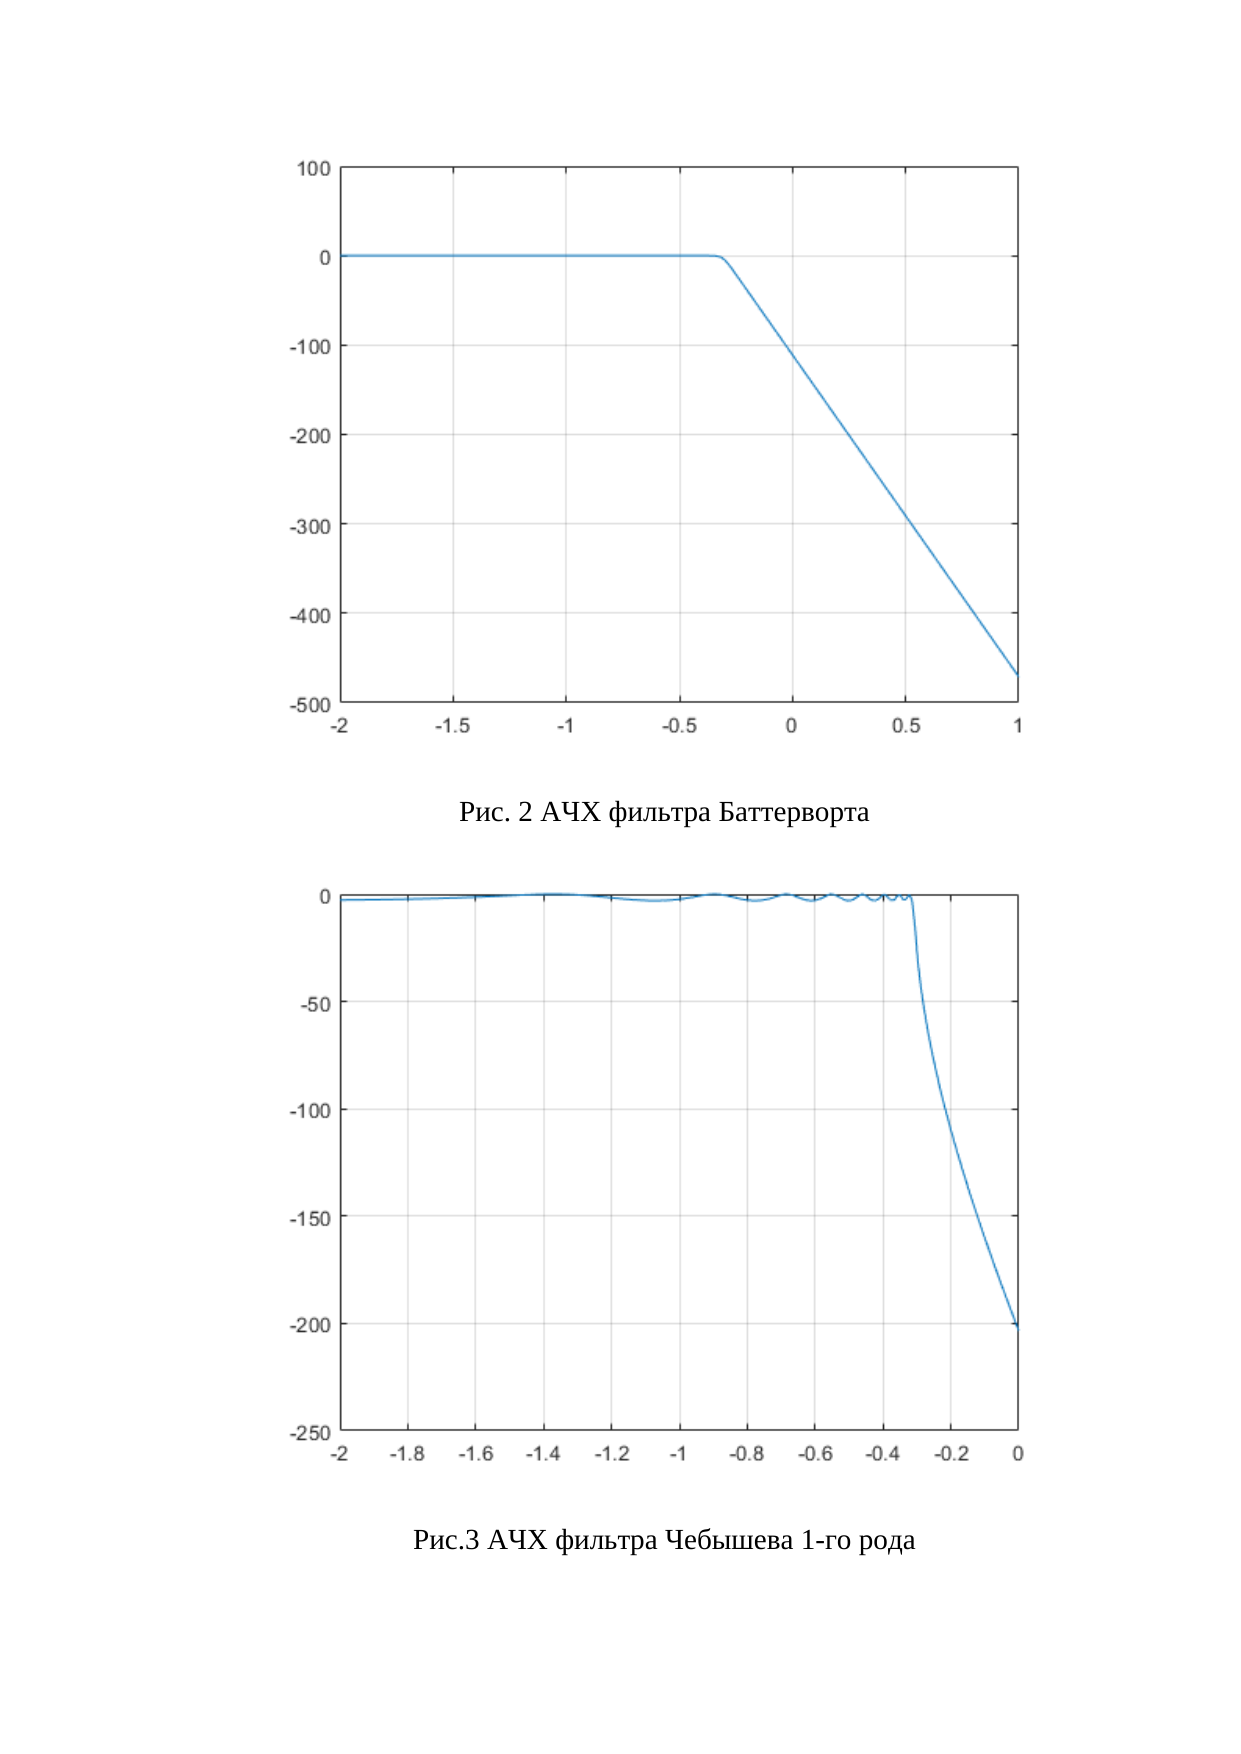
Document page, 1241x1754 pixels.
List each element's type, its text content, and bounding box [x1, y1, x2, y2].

picture [227, 118, 1102, 775]
text Рис. 2 АЧХ фильтра Баттерворта [177, 794, 1152, 827]
picture [227, 846, 1102, 1503]
text Рис.3 АЧХ фильтра Чебышева 1-го рода [177, 1522, 1152, 1556]
